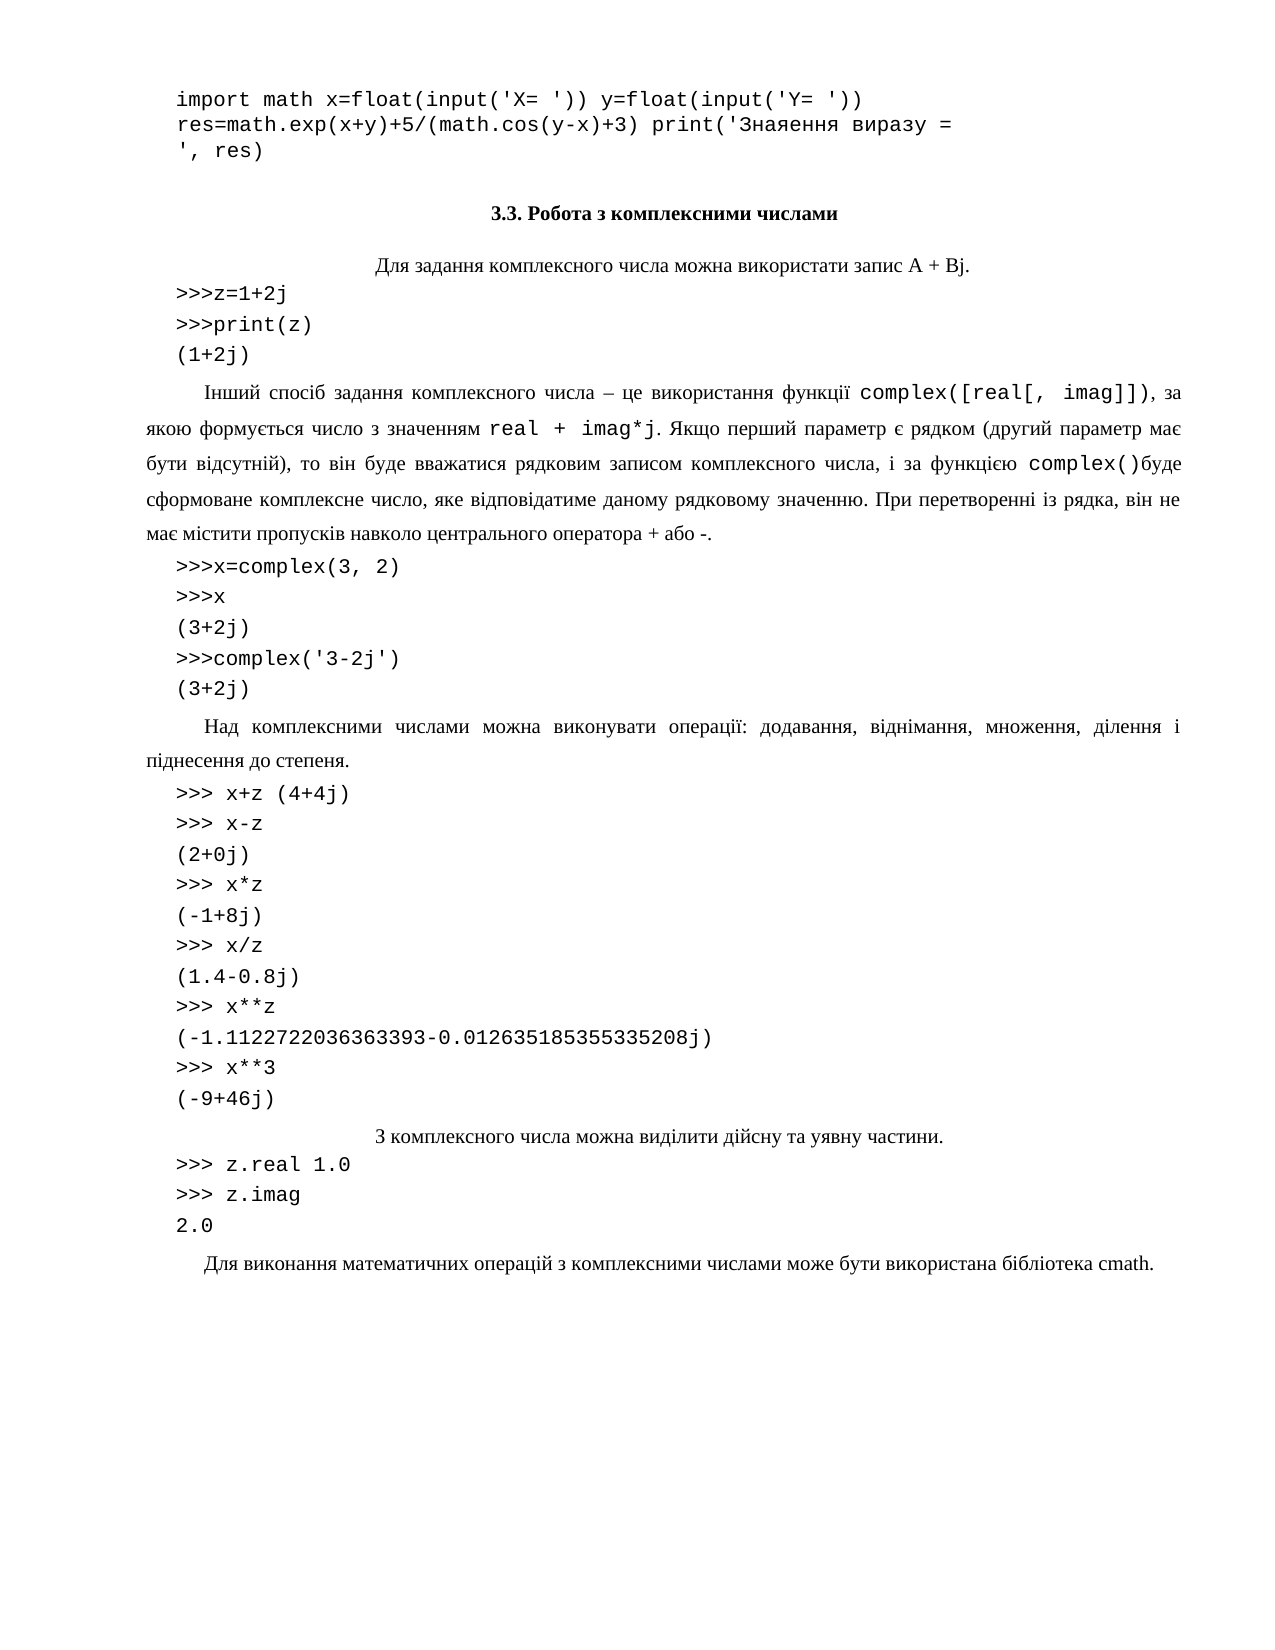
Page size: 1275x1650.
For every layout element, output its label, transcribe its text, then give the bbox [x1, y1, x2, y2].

text >>> x*z [176, 874, 1176, 898]
text >>> x/z [176, 935, 1176, 959]
text (3+2j) [176, 617, 1176, 641]
text З комплексного числа можна виділити дійсну та уявну частини. [159, 1124, 1160, 1148]
text Для виконання математичних операцій з комплексними числами може бути використана бібліотека cmath. [146, 1251, 1182, 1275]
text >>> x**3 [176, 1057, 1176, 1081]
text Інший спосіб задання комплексного числа – це використання функції complex([real[, imag]]), за якою формується число з значенням real + imag*j. Якщо перший параметр є рядком (другий параметр має бути відсутній), то він буде вважатися рядковим записом комплексного числа, і за функцією complex()буде сформоване комплексне число, яке відповідатиме даному рядковому значенню. При перетворенні із рядка, він не має містити пропусків навколо центрального оператора + або -. [146, 380, 1182, 545]
subtitle 3.3. Робота з комплексними числами [148, 201, 1181, 225]
text 2.0 [176, 1215, 1176, 1238]
text >>> z.imag [176, 1184, 1176, 1208]
text >>> x-z [176, 813, 1176, 837]
text (-1.1122722036363393-0.012635185355335208j) [176, 1027, 1176, 1051]
text >>>complex('3-2j') [176, 648, 1176, 671]
text >>> x+z (4+4j) [176, 783, 688, 806]
text >>>z=1+2j [176, 283, 1176, 307]
text >>>x [176, 587, 1176, 610]
text >>> x**z [176, 996, 1176, 1020]
text (-1+8j) [176, 905, 1176, 928]
text (1+2j) [176, 344, 1176, 368]
text (-9+46j) [176, 1088, 1176, 1112]
text >>>x=complex(3, 2) [176, 556, 1176, 580]
text >>>print(z) [176, 314, 1176, 337]
text >>> z.real 1.0 [176, 1154, 688, 1177]
text Над комплексними числами можна виконувати операції: додавання, віднімання, множення, ділення і піднесення до степеня. [146, 714, 1182, 772]
text import math x=float(input('X= ')) y=float(input('Y= ')) res=math.exp(x+y)+5/(math.cos(y-x)+3) print('Знаяення виразу = ', res) [176, 88, 976, 164]
text (2+0j) [176, 844, 1176, 867]
text (3+2j) [176, 678, 1176, 702]
text (1.4-0.8j) [176, 966, 1176, 989]
text Для задання комплексного числа можна використати запис A + Bj. [159, 253, 1186, 277]
